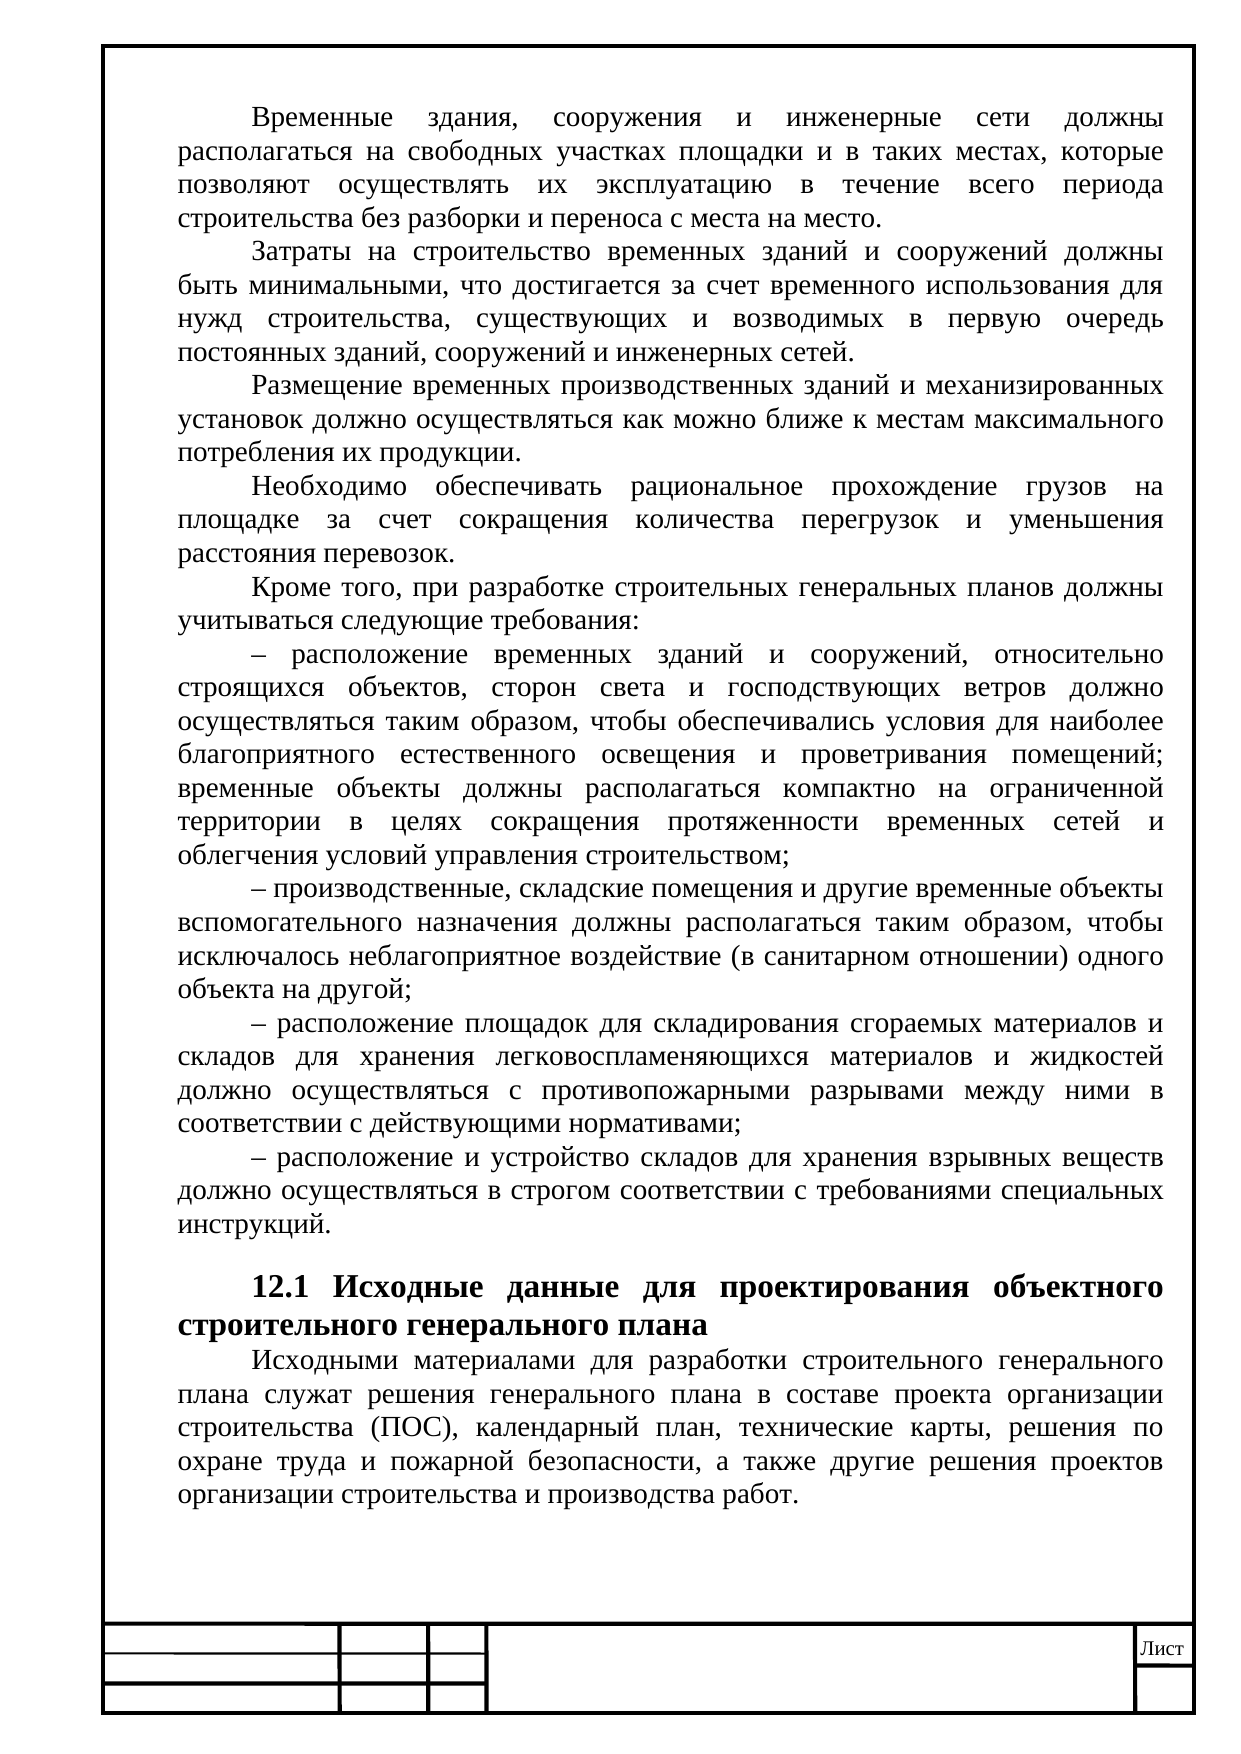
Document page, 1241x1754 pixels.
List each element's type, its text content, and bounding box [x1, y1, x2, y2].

text Временные здания, сооружения и инженерные сети должны располагаться на свободных участках площадки и в таких местах, которые позволяют осуществлять их эксплуатацию в течение всего периода строительства без разборки и переноса с места на место. [177, 99, 1164, 233]
text Исходными материалами для разработки строительного генерального плана служат решения генерального плана в составе проекта организации строительства (ПОС), календарный план, технические карты, решения по охране труда и пожарной безопасности, а также другие решения проектов организации строительства и производства работ. [177, 1342, 1164, 1510]
text Кроме того, при разработке строительных генеральных планов должны учитываться следующие требования: [177, 569, 1164, 636]
text – производственные, складские помещения и другие временные объекты вспомогательного назначения должны располагаться таким образом, чтобы исключалось неблагоприятное воздействие (в санитарном отношении) одного объекта на другой; [177, 871, 1164, 1005]
text Необходимо обеспечивать рациональное прохождение грузов на площадке за счет сокращения количества перегрузок и уменьшения расстояния перевозок. [177, 468, 1164, 569]
subtitle 12.1 Исходные данные для проектирования объектного строительного генерального плана [177, 1266, 1164, 1342]
text – расположение площадок для складирования сгораемых материалов и складов для хранения легковоспламеняющихся материалов и жидкостей должно осуществляться с противопожарными разрывами между ними в соответствии с действующими нормативами; [177, 1005, 1164, 1139]
text – расположение временных зданий и сооружений, относительно строящихся объектов, сторон света и господствующих ветров должно осуществляться таким образом, чтобы обеспечивались условия для наиболее благоприятного естественного освещения и проветривания помещений; временные объекты должны располагаться компактно на ограниченной территории в целях сокращения протяженности временных сетей и облегчения условий управления строительством; [177, 636, 1164, 871]
text – расположение и устройство складов для хранения взрывных веществ должно осуществляться в строгом соответствии с требованиями специальных инструкций. [177, 1139, 1164, 1239]
text Затраты на строительство временных зданий и сооружений должны быть минимальными, что достигается за счет временного использования для нужд строительства, существующих и возводимых в первую очередь постоянных зданий, сооружений и инженерных сетей. [177, 233, 1164, 367]
text Размещение временных производственных зданий и механизированных установок должно осуществляться как можно ближе к местам максимального потребления их продукции. [177, 367, 1164, 468]
